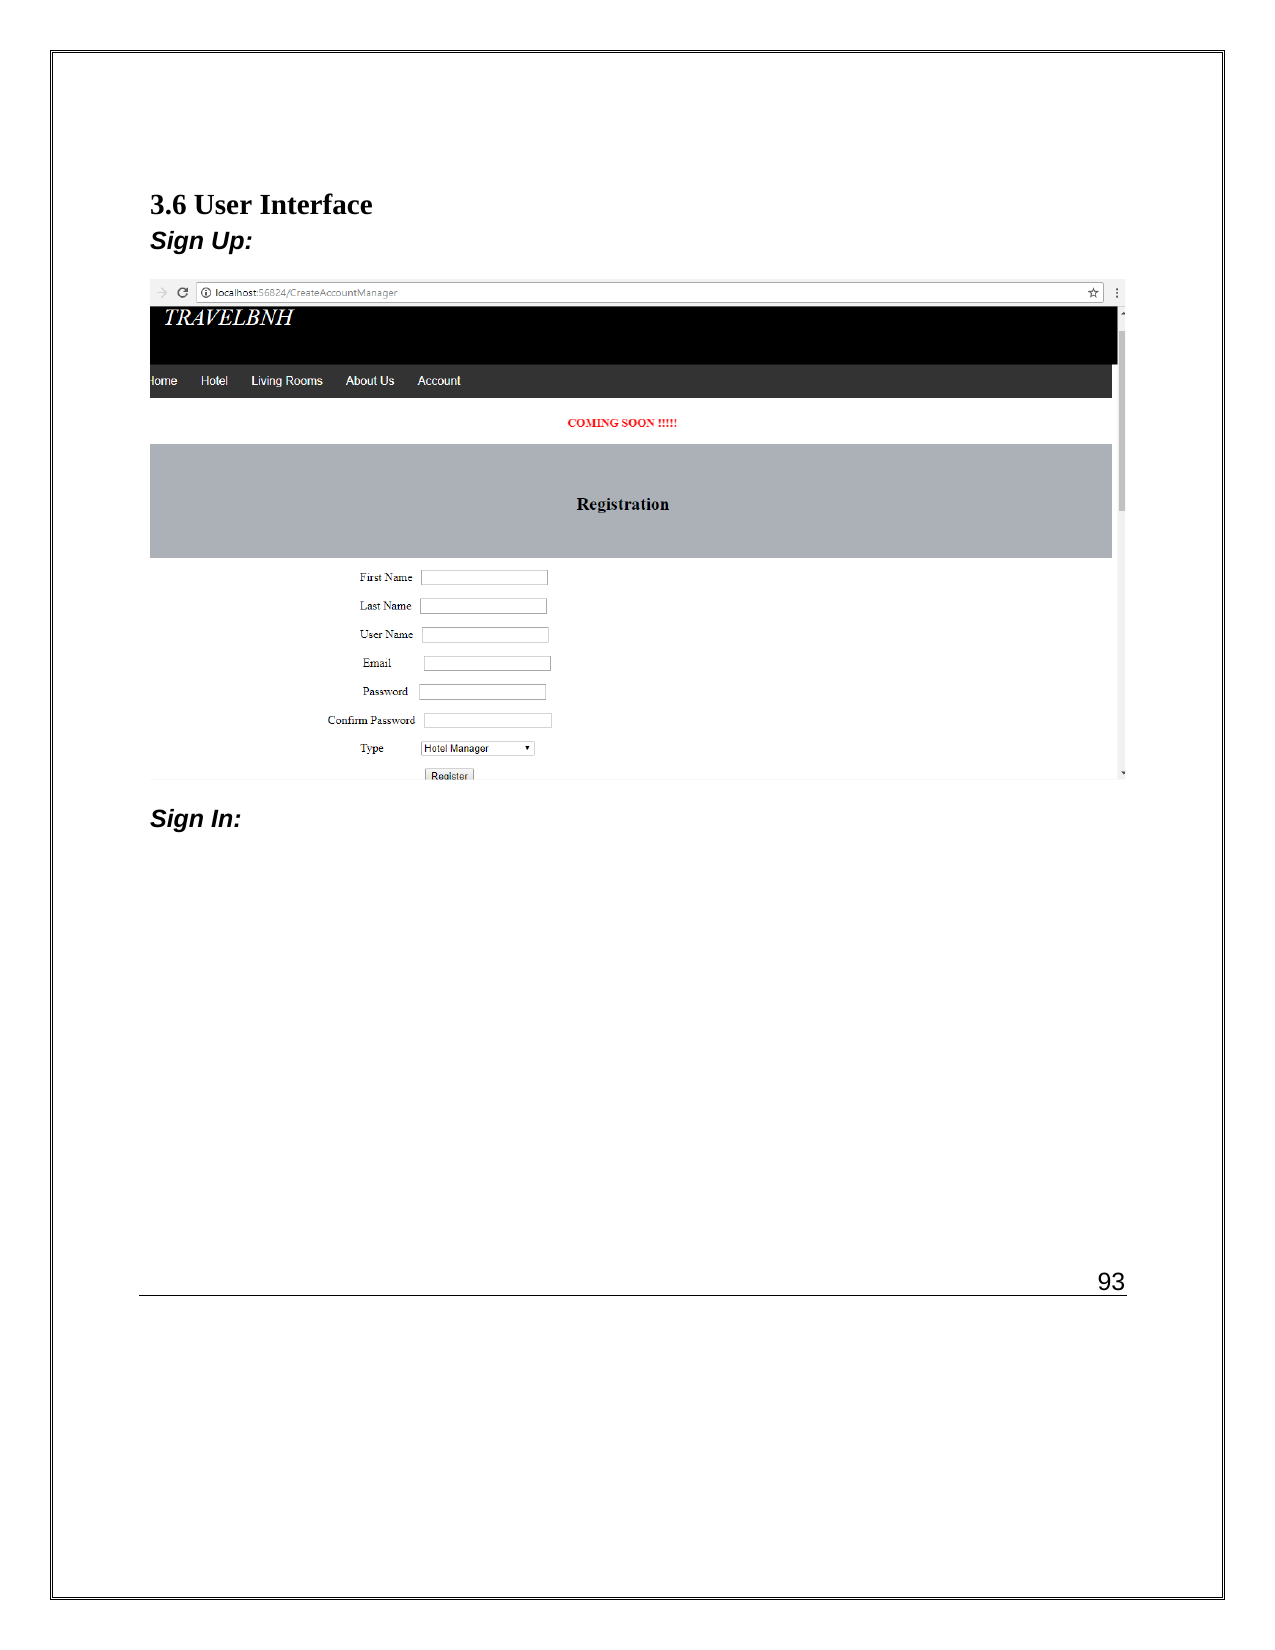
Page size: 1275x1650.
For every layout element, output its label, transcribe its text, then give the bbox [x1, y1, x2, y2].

text Sign In: [150, 804, 1104, 833]
text Sign Up: [150, 226, 1104, 255]
subtitle 3.6 User Interface [150, 187, 1125, 221]
picture [150, 279, 1125, 780]
